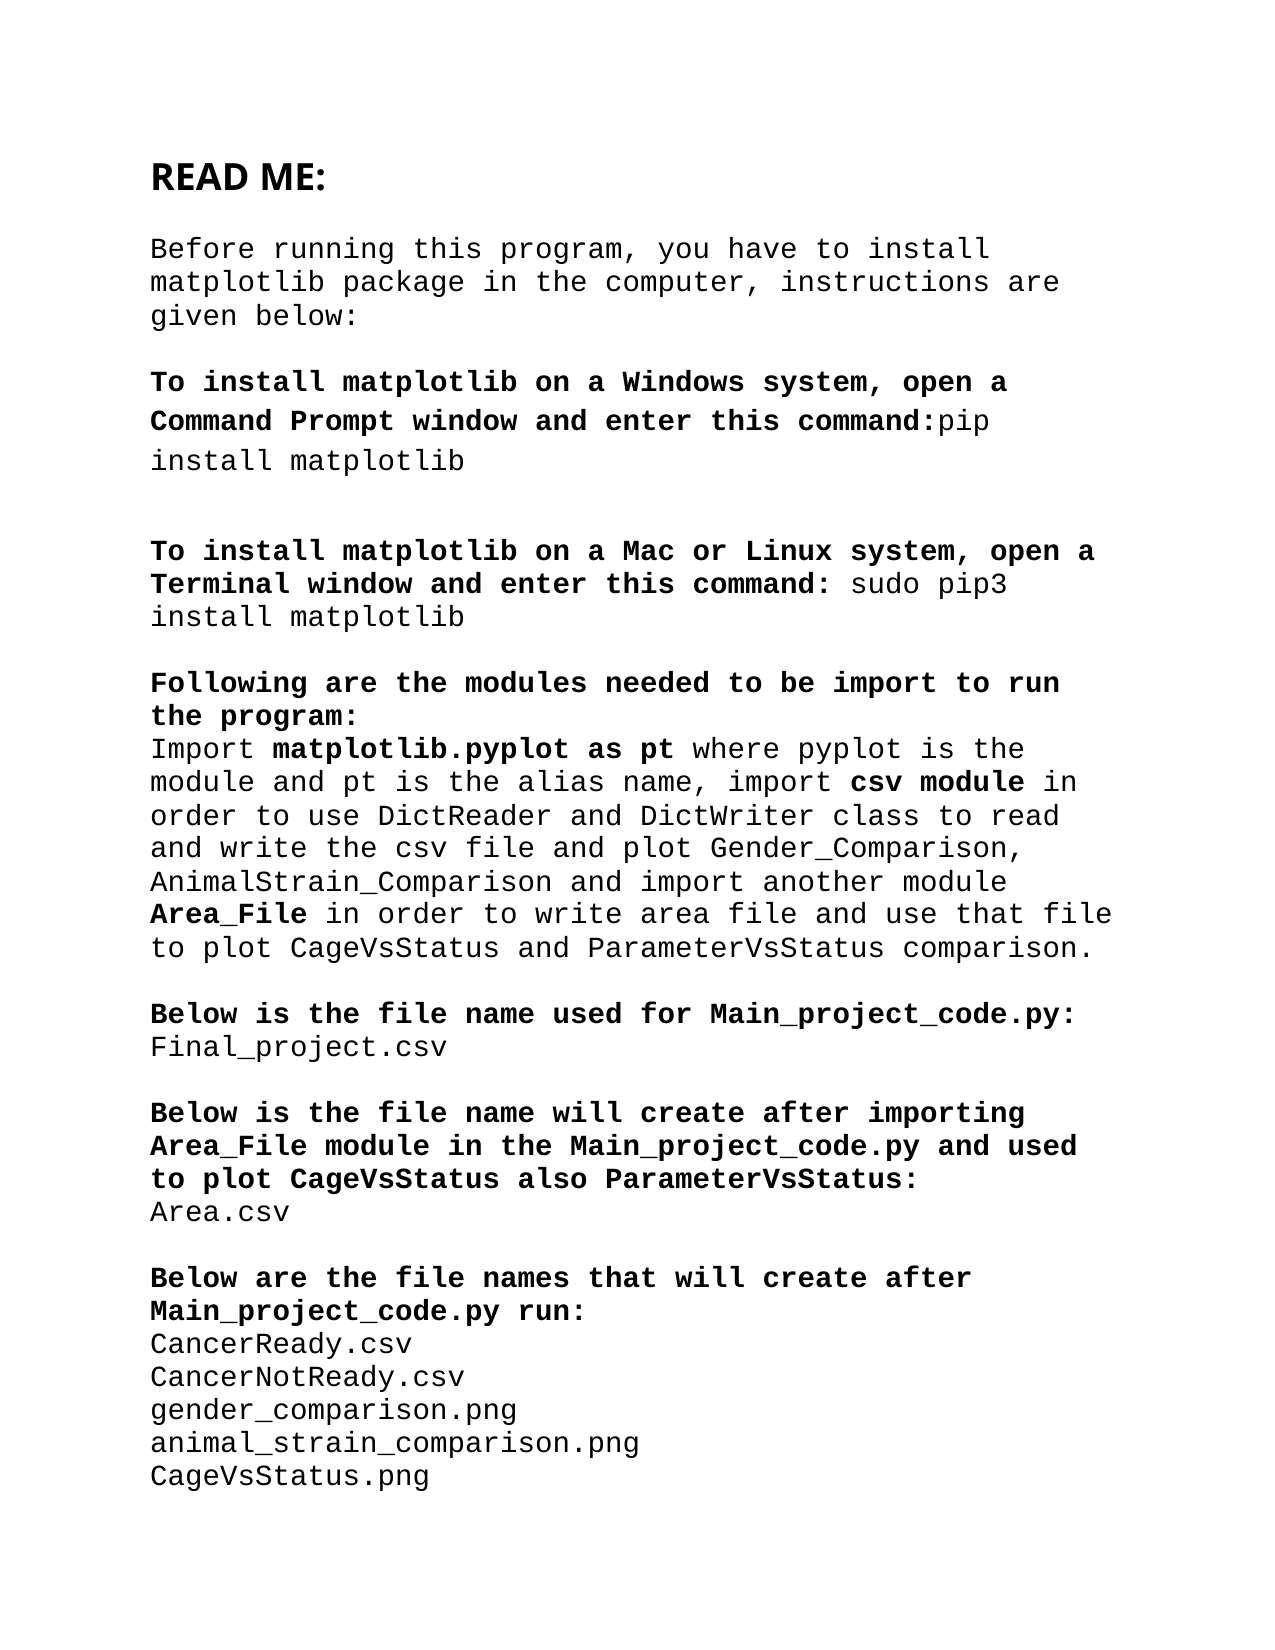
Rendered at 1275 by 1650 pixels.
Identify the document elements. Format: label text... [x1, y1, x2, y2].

text CancerNotReady.csv [150, 1362, 1125, 1395]
text To install matplotlib on a Windows system, open a Command Prompt window and enter this command: pip install matplotlib [150, 367, 1125, 479]
text animal_strain_comparison.png [150, 1428, 1125, 1461]
text Area.csv [150, 1197, 1125, 1230]
text To install matplotlib on a Mac or Linux system, open a Terminal window and enter this command: sudo pip3 install matplotlib [150, 536, 1125, 636]
text Import matplotlib.pyplot as pt where pyplot is the module and pt is the alias name, import csv module in order to use DictReader and DictWriter class to read and write the csv file and plot Gender_Comparison, AnimalStrain_Comparison and import another module Area_File in order to write area file and use that file to plot CageVsStatus and ParameterVsStatus comparison. [150, 734, 1125, 966]
text Below is the file name will create after importing Area_File module in the Main_project_code.py and used to plot CageVsStatus also ParameterVsStatus: [150, 1098, 1125, 1197]
text CageVsStatus.png [150, 1461, 1125, 1494]
text READ ME: [150, 150, 1125, 201]
text Below is the file name used for Main_project_code.py: [150, 999, 1125, 1032]
text Following are the modules needed to be import to run the program: [150, 668, 1125, 734]
text Final_project.csv [150, 1032, 1125, 1065]
text CancerReady.csv [150, 1329, 1125, 1362]
text Before running this program, you have to install matplotlib package in the computer, instructions are given below: [150, 234, 1125, 334]
text Below are the file names that will create after Main_project_code.py run: [150, 1263, 1125, 1329]
text gender_comparison.png [150, 1395, 1125, 1428]
